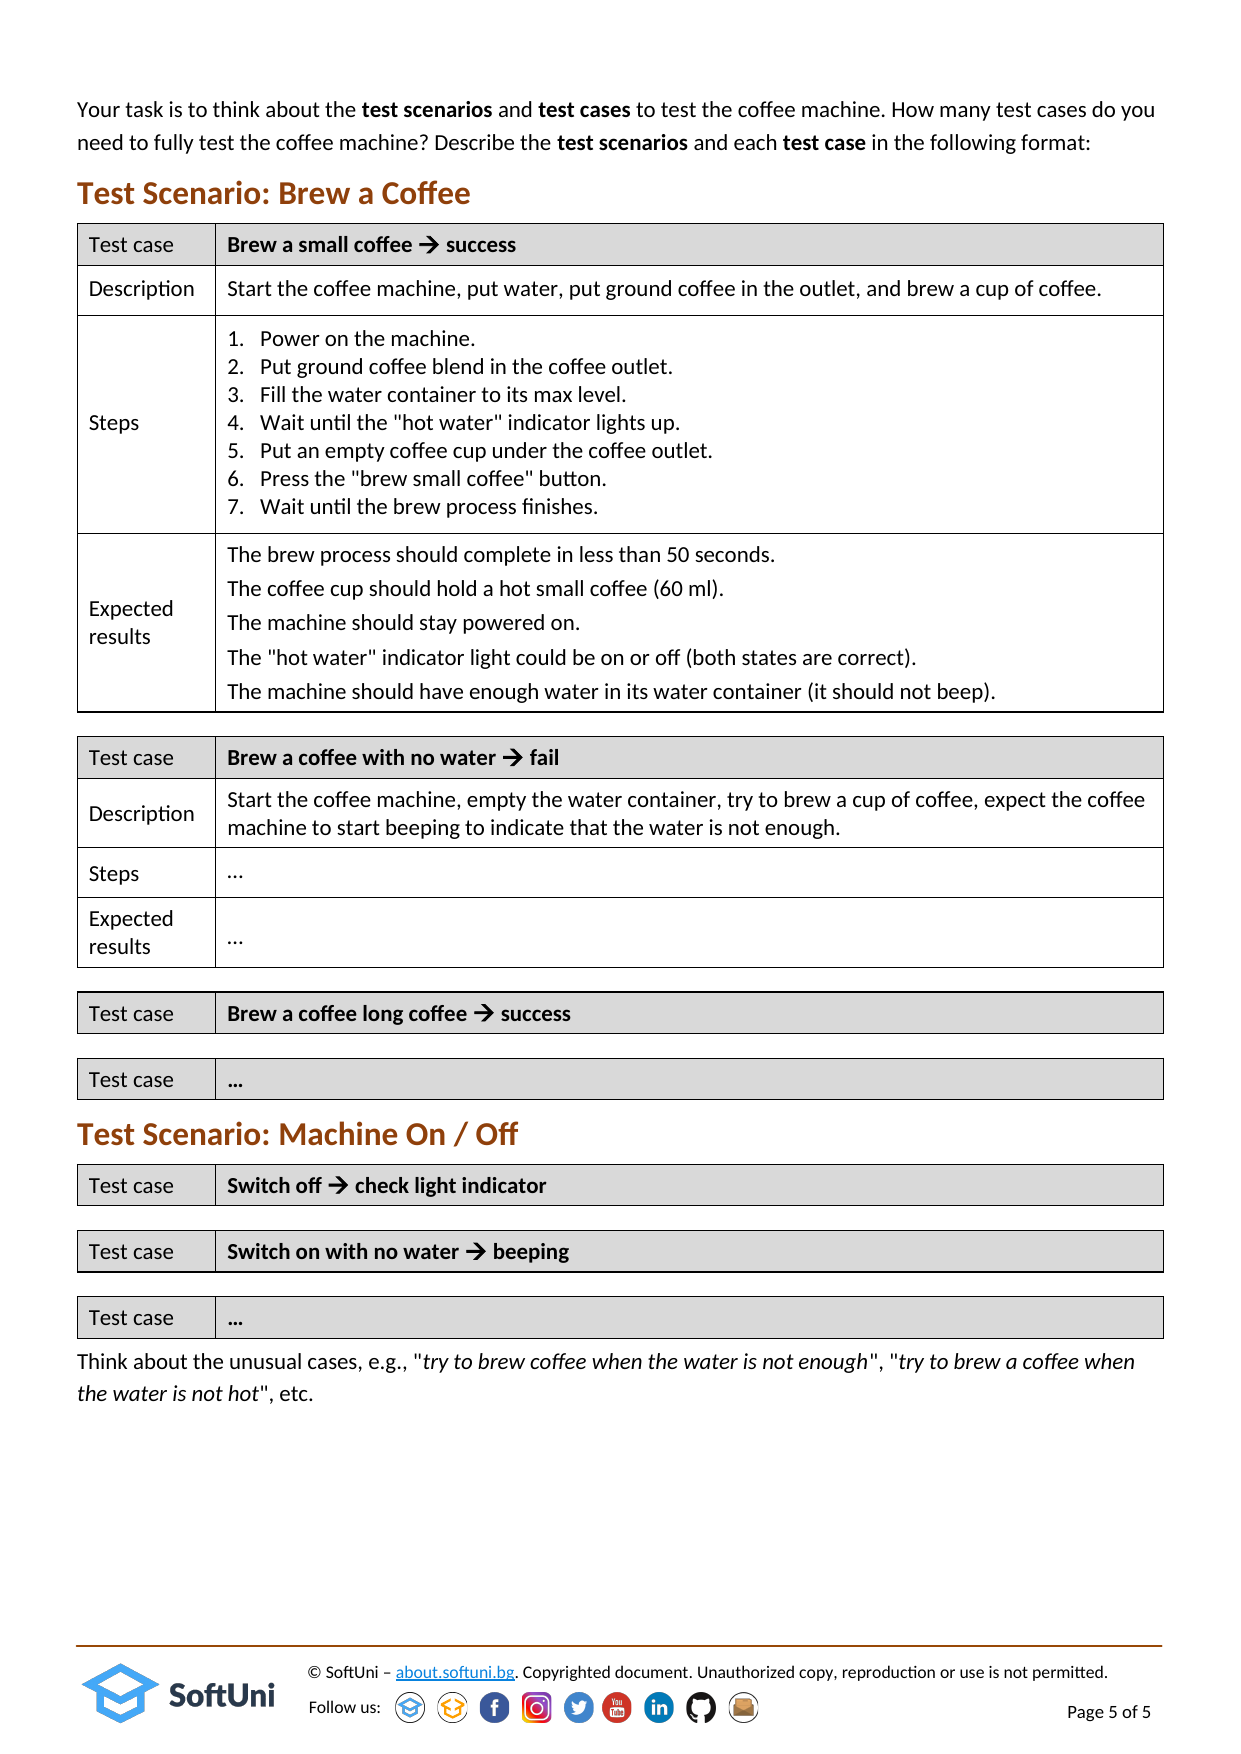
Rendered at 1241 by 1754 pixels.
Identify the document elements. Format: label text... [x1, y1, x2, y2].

table_header Test case [78, 1059, 215, 1099]
table_cell Power on the machine. Put ground coffee blend in the coffee outlet. Fill the water container to its max level. Wait until the "hot water" indicator lights up. Put an empty coffee cup under the coffee outlet. Press the "brew small coffee" button. Wait until the brew process finishes. [216, 316, 1163, 533]
table_cell Expected results [78, 534, 215, 711]
picture [665, 1692, 674, 1701]
picture [75, 1658, 281, 1729]
table_cell Expected results [78, 898, 215, 967]
picture [602, 1692, 632, 1723]
subtitle Test Scenario: Machine On / Off [77, 1113, 1163, 1153]
picture [564, 1692, 594, 1723]
picture [395, 1692, 425, 1723]
table_cell Description [78, 779, 215, 847]
table_header Test case [78, 224, 215, 265]
table_cell Start the coffee machine, empty the water container, try to brew a cup of coffee, expect the coffee machine to start beeping to indicate that the water is not enough. [216, 779, 1163, 847]
table_header Test case [78, 1231, 215, 1271]
picture [644, 1714, 653, 1723]
table_header Test case [78, 1297, 215, 1338]
table_cell Start the coffee machine, put water, put ground coffee in the outlet, and brew a cup of coffee. [216, 266, 1163, 315]
picture [522, 1692, 552, 1723]
table_cell … [216, 898, 1163, 967]
table_cell The brew process should complete in less than 50 seconds. The coffee cup should hold a hot small coffee (60 ml). The machine should stay powered on. The "hot water" indicator light could be on or off (both states are correct). The machine should have enough water in its water container (it should not beep). [216, 534, 1163, 711]
picture [437, 1692, 468, 1723]
table_header Test case [78, 1165, 215, 1205]
table_cell Description [78, 266, 215, 315]
picture [644, 1692, 653, 1701]
table_cell … [216, 848, 1163, 897]
picture [479, 1692, 510, 1723]
picture [728, 1692, 759, 1723]
table_header Test case [78, 993, 215, 1033]
table_header Switch off check light indicator [216, 1165, 1163, 1205]
picture [686, 1692, 716, 1723]
text Think about the unusual cases, e.g., "try to brew coffee when the water is not enough", "try to brew a coffee when the water is not hot", etc. [77, 1347, 1163, 1407]
table_cell Steps [78, 316, 215, 533]
text Your task is to think about the test scenarios and test cases to test the coffee machine. How many test cases do you need to fully test the coffee machine? Describe the test scenarios and each test case in the following format: [77, 95, 1163, 156]
table_header Switch on with no water beeping [216, 1231, 1163, 1271]
table_header Test case [78, 737, 215, 778]
picture [658, 1705, 667, 1714]
table_header … [216, 1059, 1163, 1099]
table_header Brew a coffee with no water fail [216, 737, 1163, 778]
table_header Brew a coffee long coffee success [216, 993, 1163, 1033]
picture [665, 1714, 674, 1723]
subtitle Test Scenario: Brew a Coffee [77, 172, 1163, 213]
table_header … [216, 1297, 1163, 1338]
table_header Brew a small coffee success [216, 224, 1163, 265]
table_cell Steps [78, 848, 215, 897]
